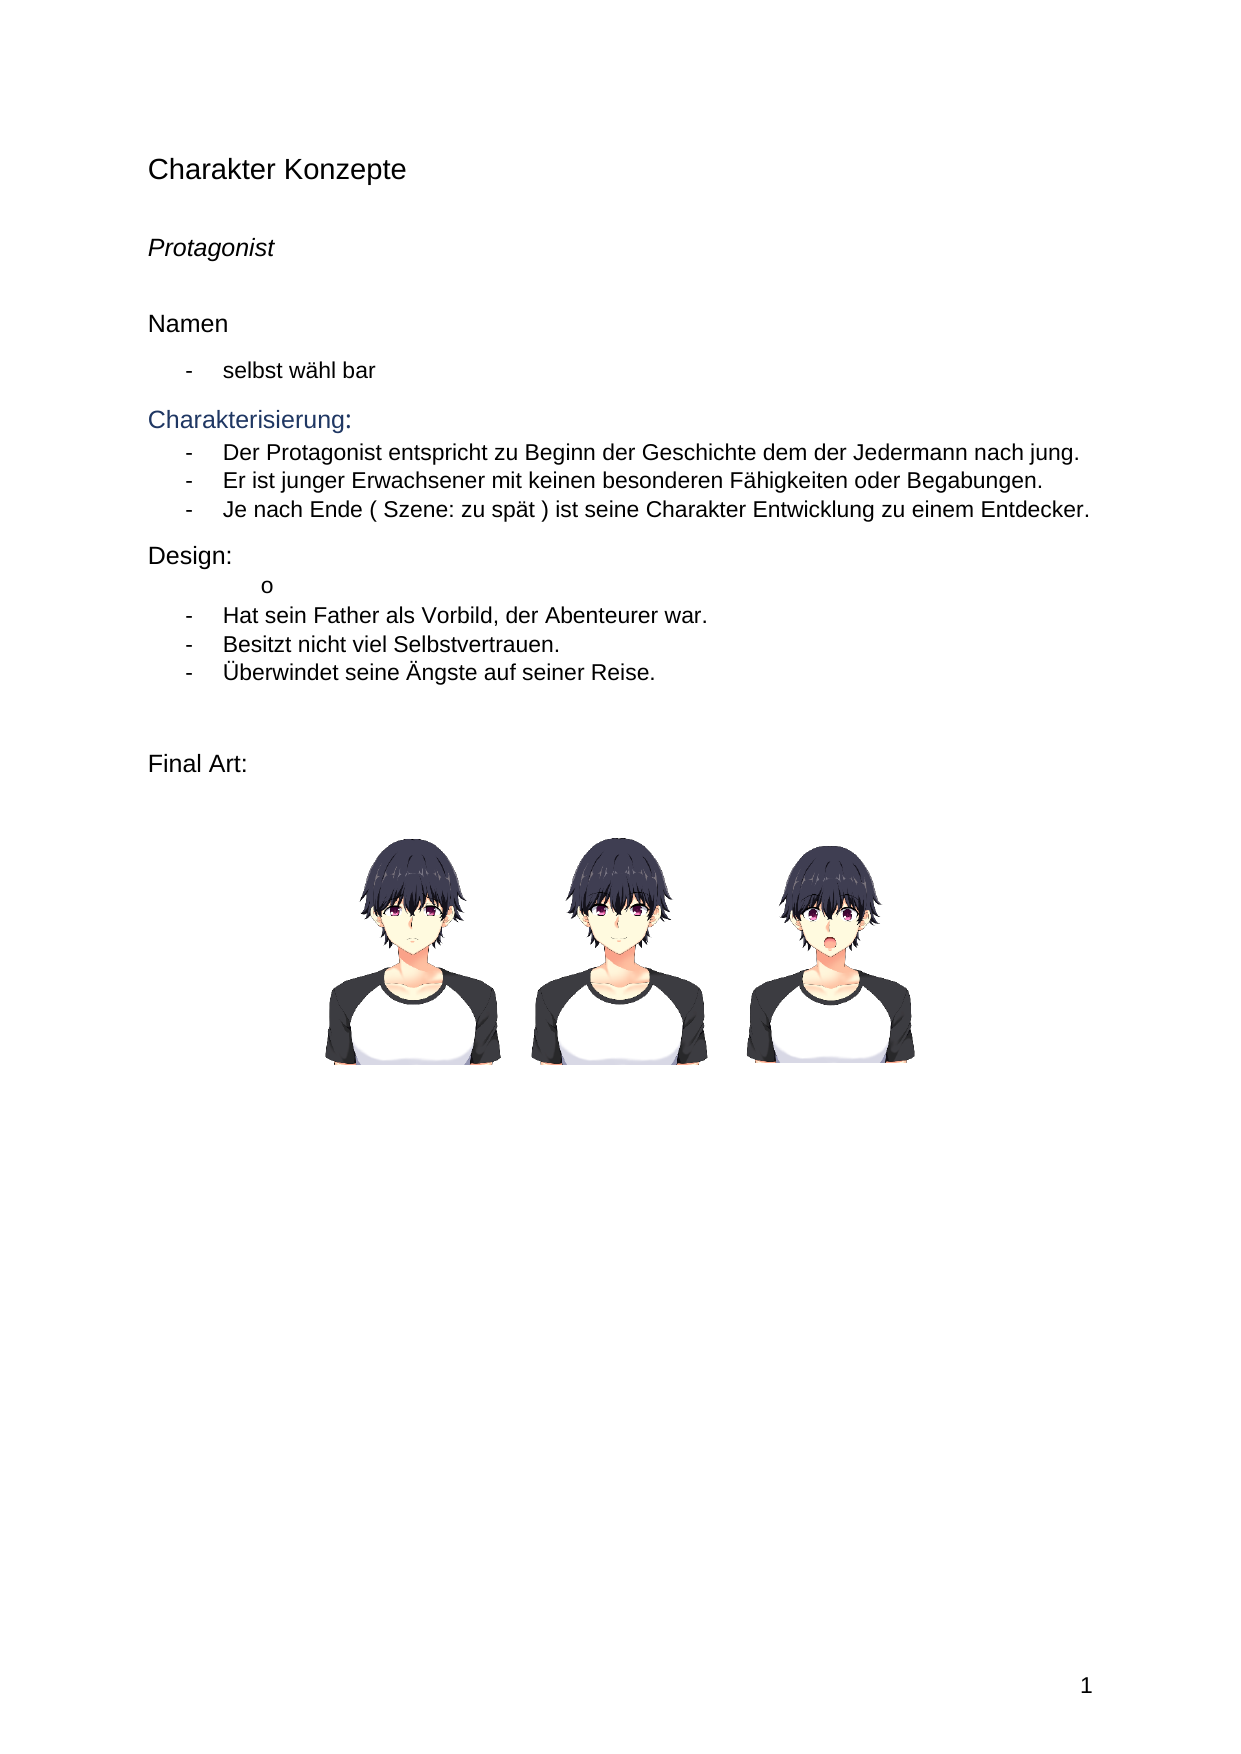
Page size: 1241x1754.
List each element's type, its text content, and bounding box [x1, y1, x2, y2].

picture [299, 803, 941, 1065]
list Überwindet seine Ängste auf seiner Reise. [185, 659, 1093, 685]
subtitle Design: [148, 541, 1093, 569]
text Namen [148, 309, 1093, 338]
subtitle Final Art: [148, 749, 1093, 778]
subtitle Protagonist [148, 233, 1093, 262]
list Besitzt nicht viel Selbstvertrauen. [185, 631, 1093, 657]
subtitle Charakterisierung: [148, 402, 1093, 436]
list Er ist junger Erwachsener mit keinen besonderen Fähigkeiten oder Begabungen. [185, 467, 1093, 493]
list Je nach Ende ( Szene: zu spät ) ist seine Charakter Entwicklung zu einem Entdecker. [185, 496, 1093, 522]
list Hat sein Father als Vorbild, der Abenteurer war. [185, 602, 1093, 628]
subtitle Charakter Konzepte [148, 152, 1093, 185]
list selbst wähl bar [185, 357, 1093, 383]
list Der Protagonist entspricht zu Beginn der Geschichte dem der Jedermann nach jung. [185, 439, 1093, 465]
